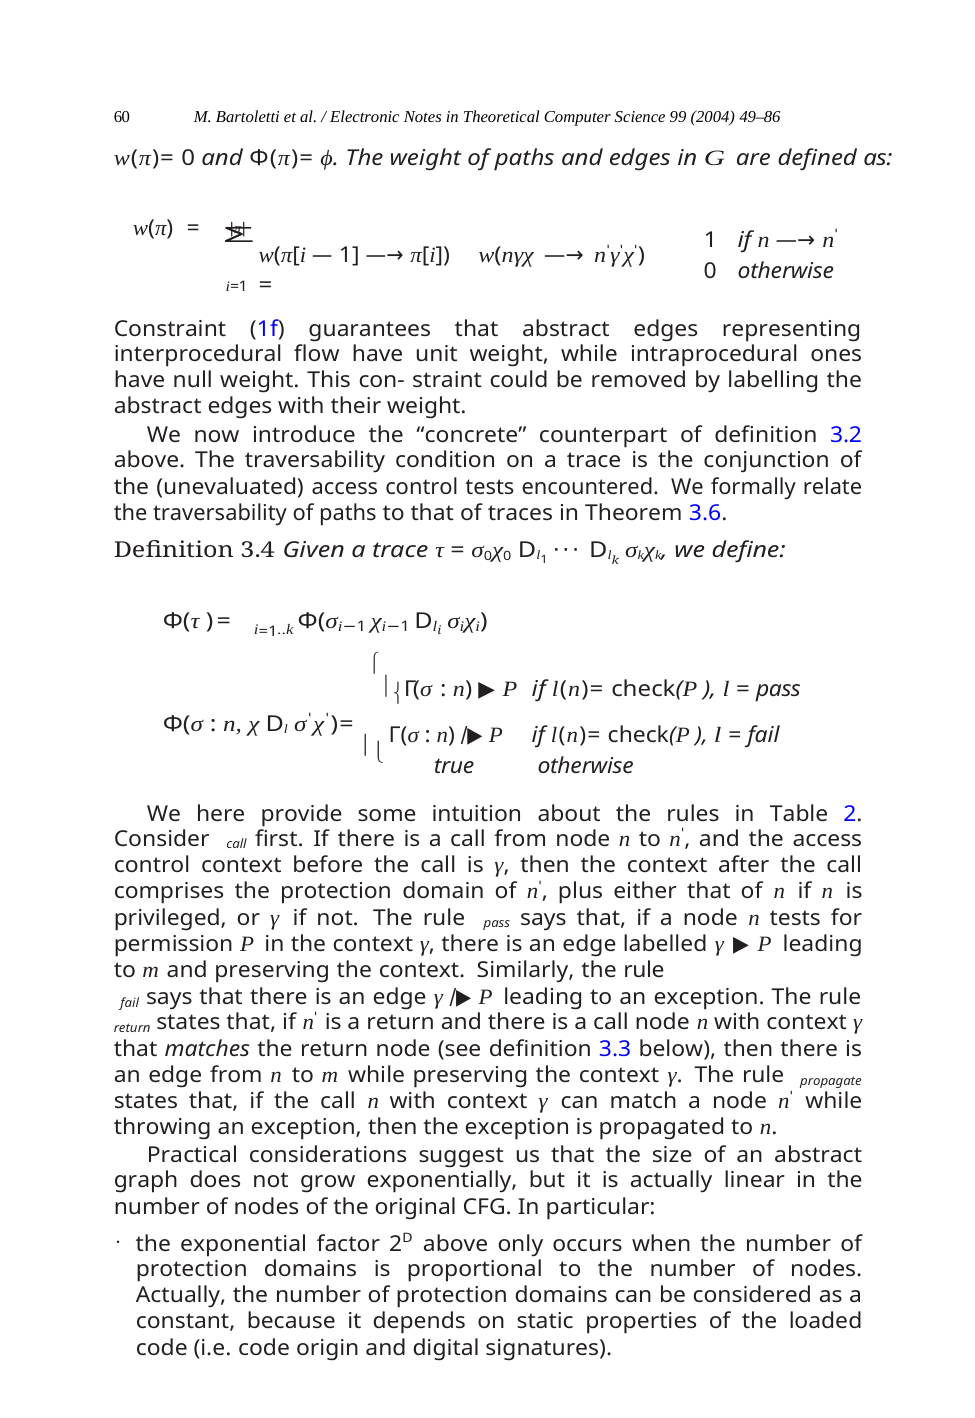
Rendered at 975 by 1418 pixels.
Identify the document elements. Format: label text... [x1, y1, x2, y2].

text w(π[i — 1] —→ π[i]) w(nγχ —→ n'γ'χ') = [258, 239, 673, 299]
text  [102, 736, 388, 759]
text Γ(σ : n) /▶ P if l(n)= check(P ), l = fail true otherwise [388, 719, 802, 779]
text Φ(σ : n, χ Dl σ'χ')= [163, 711, 388, 736]
text 0 otherwise [703, 255, 902, 285]
list the exponential factor 2D above only occurs when the number of protection domains is proportional to the number of nodes. Actually, the number of protection domains can be considered as a constant, because it depends on static properties of the loaded code (i.e. code origin and digital signatures). [115, 1230, 862, 1361]
text We now introduce the “concrete” counterpart of definition 3.2 above. The traversability condition on a trace is the conjunction of the (unevaluated) access control tests encountered. We formally relate the traversability of paths to that of traces in Theorem 3.6. [113, 422, 862, 527]
text i=1 [225, 276, 251, 296]
text Practical considerations suggest us that the size of an abstract graph does not grow exponentially, but it is actually linear in the number of nodes of the original CFG. In particular: [113, 1142, 862, 1221]
text Φ(τ )= i=1..k Φ(σi−1 χi−1 Dli σiχi) [163, 589, 902, 640]
text 1 if n —→ n' [703, 224, 902, 253]
text Definition 3.4 Given a trace τ = σ0χ0 Dl1 ··· Dlk σkχk, we deﬁne: [113, 534, 902, 568]
text Constraint (1f) guarantees that abstract edges representing interprocedural flow have unit weight, while intraprocedural ones have null weight. This con- straint could be removed by labelling the abstract edges with their weight. [113, 315, 862, 420]
text fail says that there is an edge γ /▶ P leading to an exception. The rule return states that, if n' is a return and there is a call node n with context γ that matches the return node (see definition 3.3 below), then there is an edge from n to m while preserving the context γ. The rule propagate states that, if the call n with context γ can match a node n' while throwing an exception, then the exception is propagated to n. [113, 984, 862, 1141]
text w(π)= 0 and Φ(π)= ϕ. The weight of paths and edges in G are deﬁned as: [113, 142, 902, 172]
text w(π) = [133, 212, 209, 241]
text We here provide some intuition about the rules in Table 2. Consider call first. If there is a call from node n to n', and the access control context before the call is γ, then the context after the call comprises the protection domain of n', plus either that of n if n is privileged, or γ if not. The rule pass says that, if a node n tests for permission P in the context γ, there is an edge labelled γ ▶ P leading to m and preserving the context. Similarly, the rule [113, 800, 862, 984]
